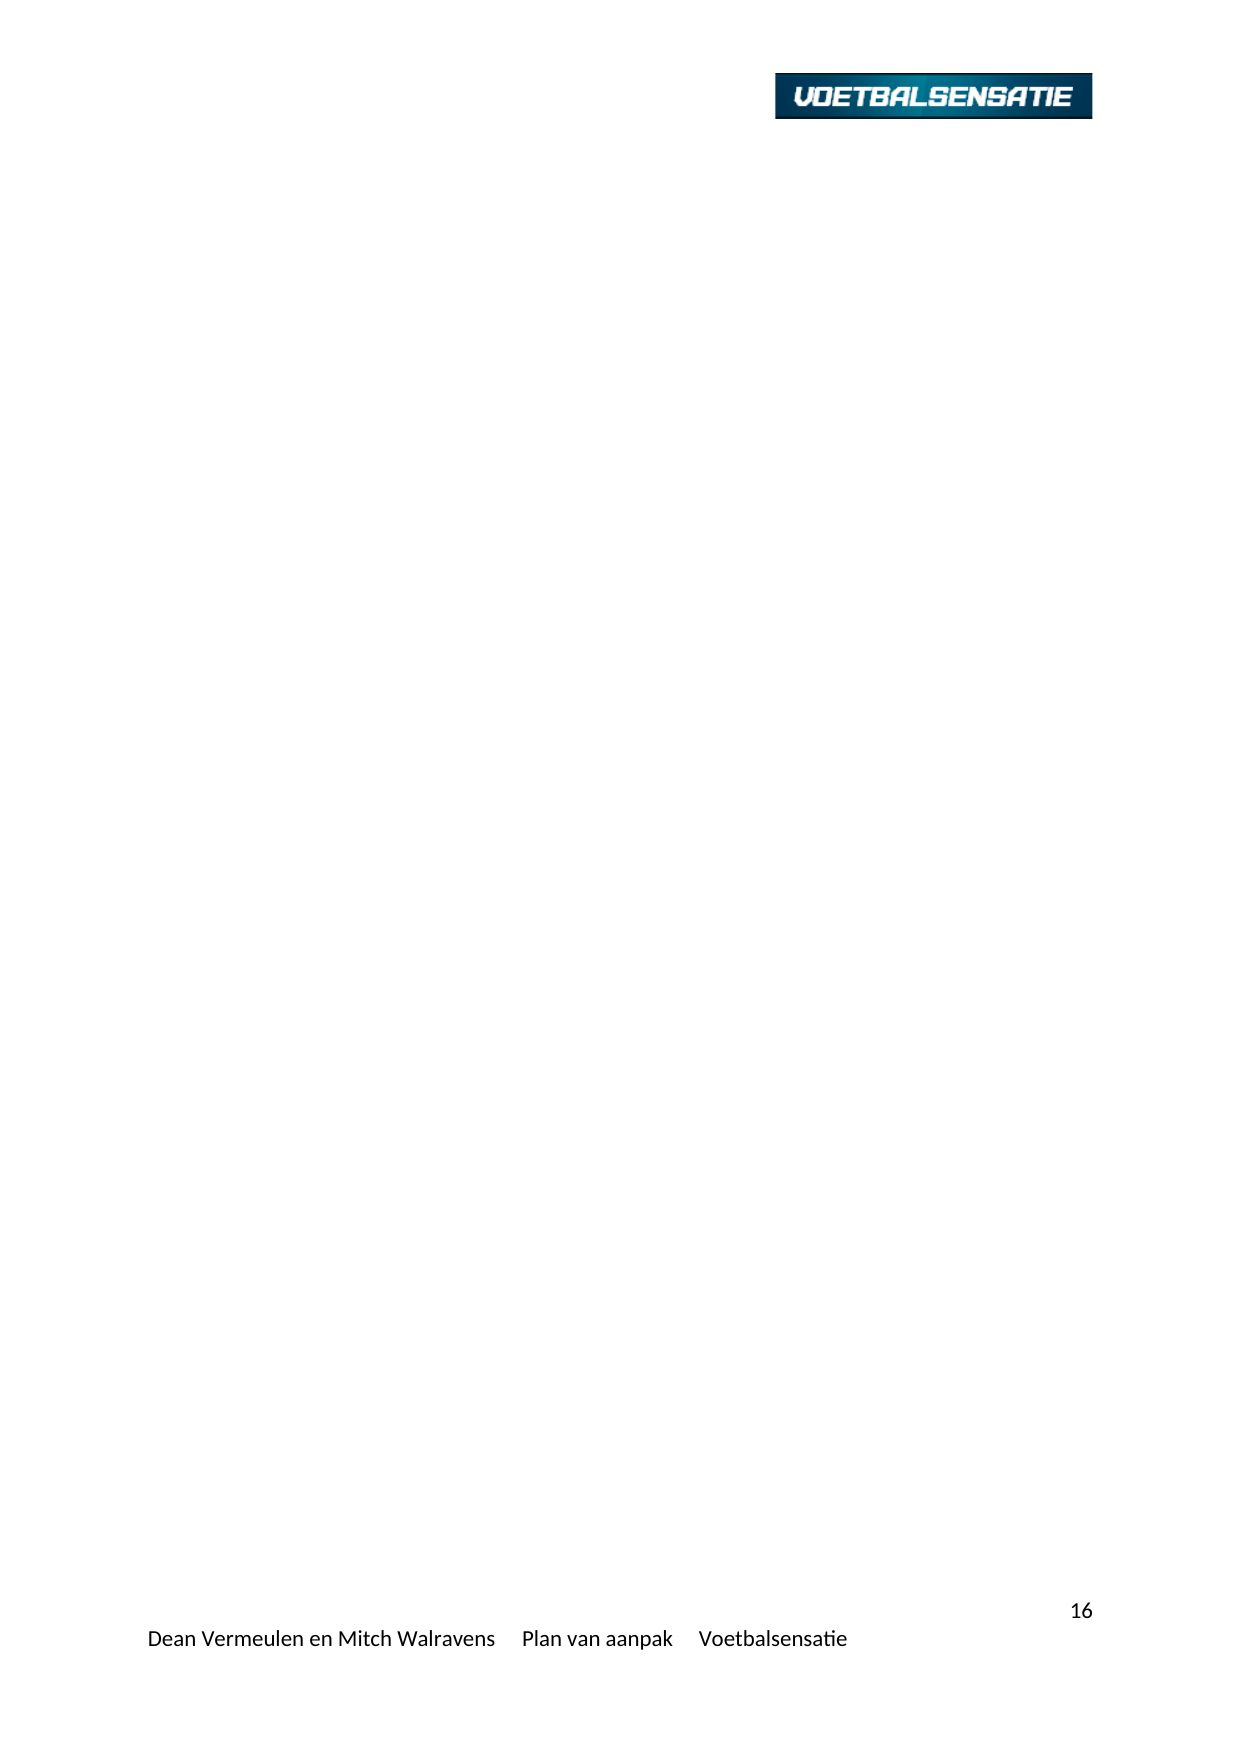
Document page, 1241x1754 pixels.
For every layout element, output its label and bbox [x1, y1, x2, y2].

picture [775, 73, 1093, 119]
